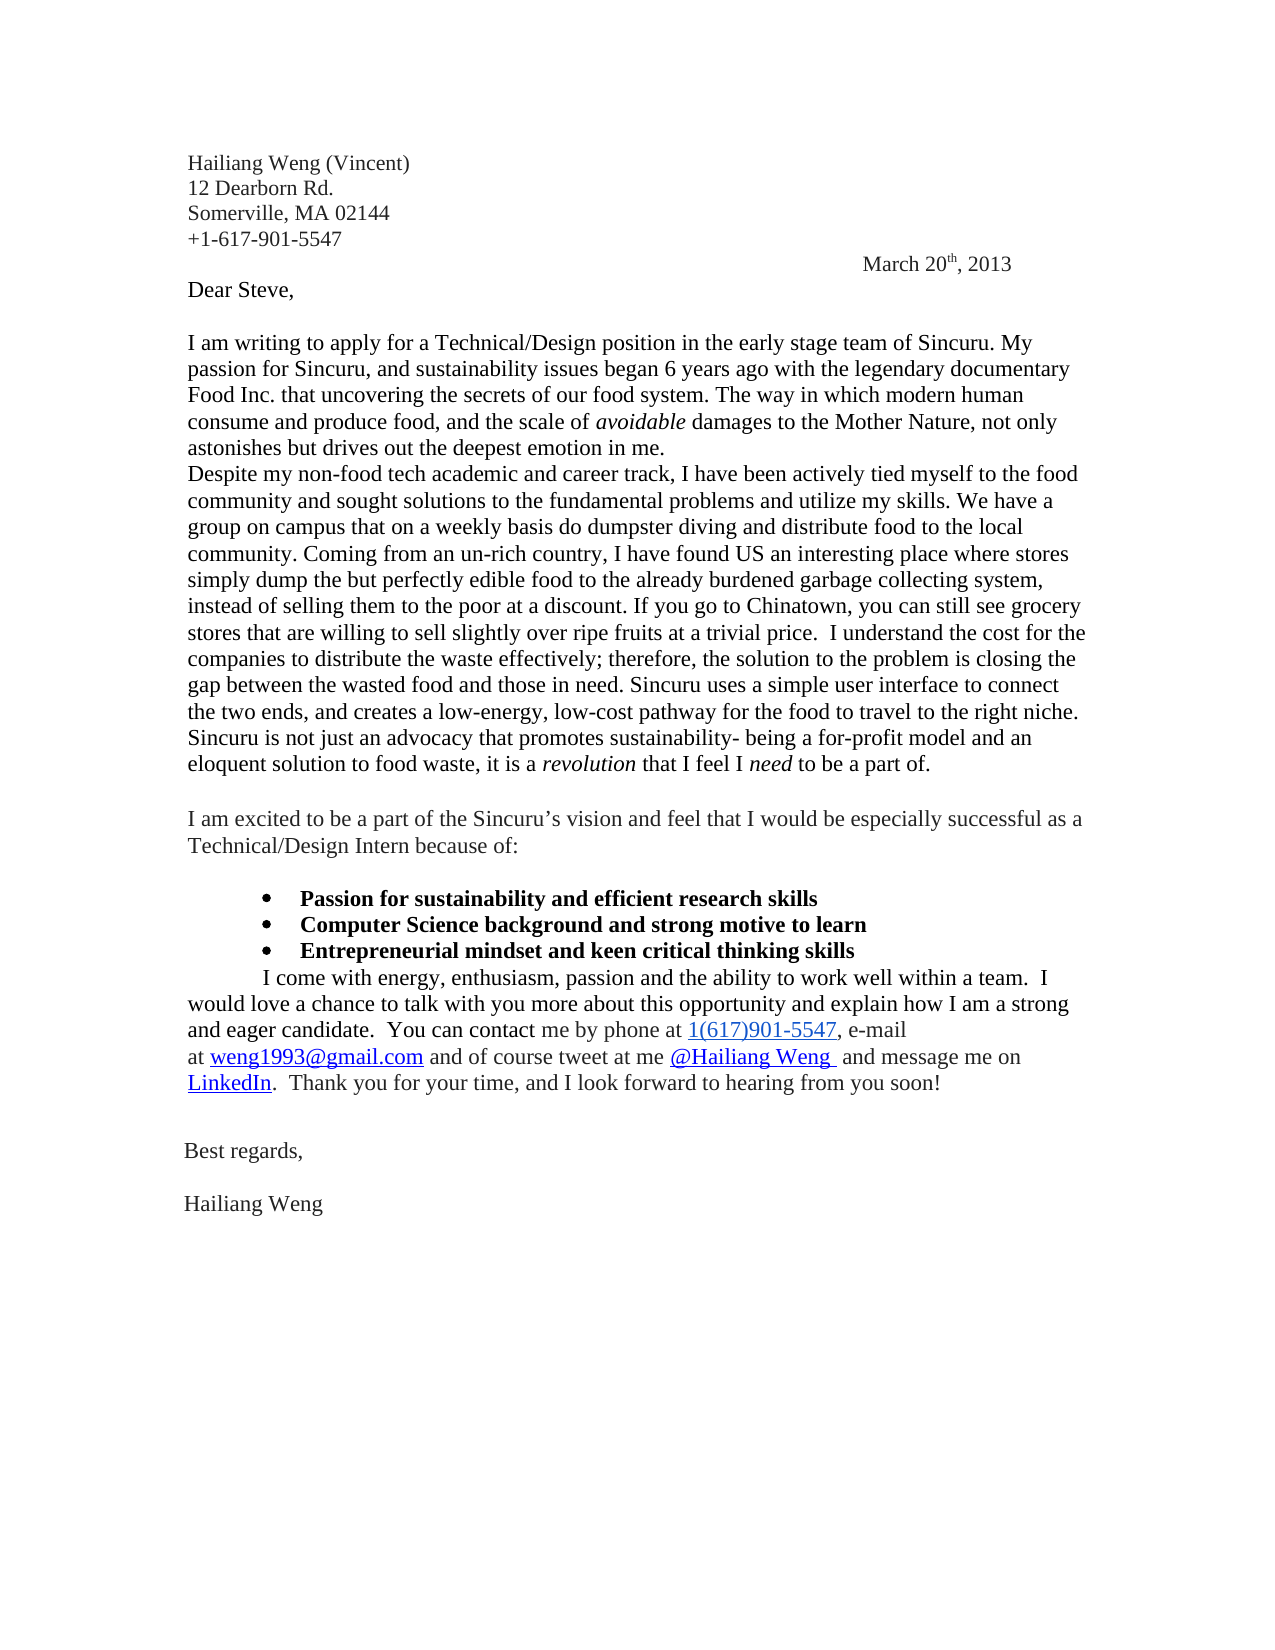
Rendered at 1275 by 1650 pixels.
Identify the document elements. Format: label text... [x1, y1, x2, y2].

text March 20th, 2013 [187, 251, 1087, 276]
text Somerville, MA 02144 [187, 200, 1087, 226]
list Computer Science background and strong motive to learn [262, 911, 1087, 937]
text I am writing to apply for a Technical/Design position in the early stage team of Sincuru. My passion for Sincuru, and sustainability issues began 6 years ago with the legendary documentary Food Inc. that uncovering the secrets of our food system. The way in which modern human consume and produce food, and the scale of avoidable damages to the Mother Nature, not only astonishes but drives out the deepest emotion in me. [187, 329, 1087, 461]
list Entrepreneurial mindset and keen critical thinking skills [262, 937, 1087, 964]
text Despite my non-food tech academic and career track, I have been actively tied myself to the food community and sought solutions to the fundamental problems and utilize my skills. We have a group on campus that on a weekly basis do dumpster diving and distribute food to the local community. Coming from an un-rich country, I have found US an interesting place where stores simply dump the but perfectly edible food to the already burdened garbage collecting system, instead of selling them to the poor at a discount. If you go to Chinatown, you can still see grocery stores that are willing to sell slightly over ripe fruits at a trivial price. I understand the cost for the companies to distribute the waste effectively; therefore, the solution to the problem is closing the gap between the wasted food and those in need. Sincuru uses a simple user interface to connect the two ends, and creates a low-energy, low-cost pathway for the food to travel to the right niche. Sincuru is not just an advocacy that promotes sustainability- being a for-profit model and an eloquent solution to food waste, it is a revolution that I feel I need to be a part of. [187, 461, 1087, 777]
text I come with energy, enthusiasm, passion and the ability to work well within a team. I would love a chance to talk with you more about this opportunity and explain how I am a strong and eager candidate. You can contact me by phone at 1(617)901-5547, e-mail at weng1993@gmail.com and of course tweet at me @Hailiang Weng and message me on LinkedIn. Thank you for your time, and I look forward to hearing from you soon! [187, 964, 1087, 1095]
text I am excited to be a part of the Sincuru’s vision and feel that I would be especially successful as a Technical/Design Intern because of: [187, 806, 1087, 858]
list Passion for sustainability and efficient research skills [262, 884, 1087, 911]
text Hailiang Weng (Vincent) [187, 150, 1087, 175]
text 12 Dearborn Rd. [187, 175, 1087, 200]
text +1-617-901-5547 [187, 226, 1087, 251]
text Dear Steve, [187, 276, 1087, 302]
